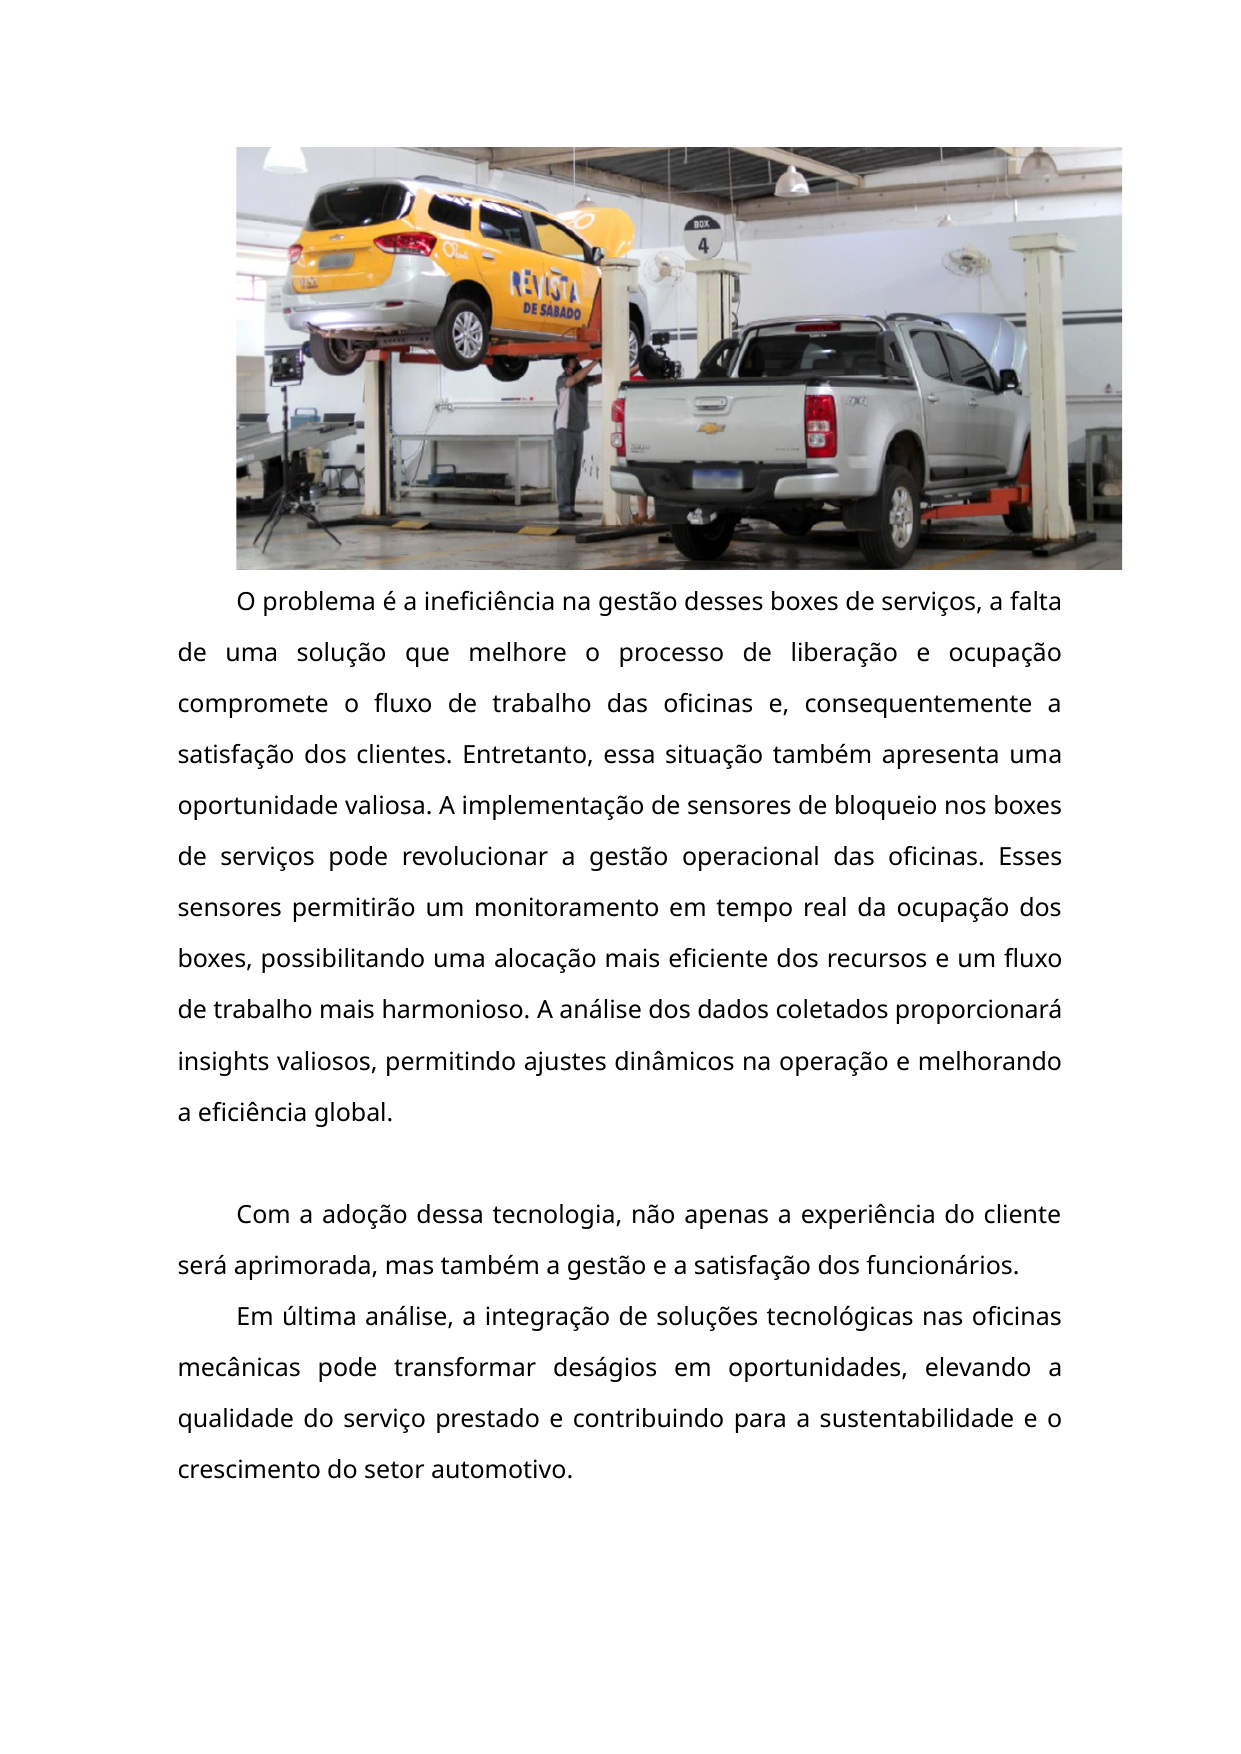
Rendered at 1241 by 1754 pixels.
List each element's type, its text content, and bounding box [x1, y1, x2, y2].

list O problema é a ineficiência na gestão desses boxes de serviços, a falta de uma solução que melhore o processo de liberação e ocupação compromete o fluxo de trabalho das oficinas e, consequentemente a satisfação dos clientes. Entretanto, essa situação também apresenta uma oportunidade valiosa. A implementação de sensores de bloqueio nos boxes de serviços pode revolucionar a gestão operacional das oficinas. Esses sensores permitirão um monitoramento em tempo real da ocupação dos boxes, possibilitando uma alocação mais eficiente dos recursos e um fluxo de trabalho mais harmonioso. A análise dos dados coletados proporcionará insights valiosos, permitindo ajustes dinâmicos na operação e melhorando a eficiência global. [177, 584, 1063, 1128]
list Com a adoção dessa tecnologia, não apenas a experiência do cliente será aprimorada, mas também a gestão e a satisfação dos funcionários. [177, 1196, 1063, 1281]
list Em última análise, a integração de soluções tecnológicas nas oficinas mecânicas pode transformar deságios em oportunidades, elevando a qualidade do serviço prestado e contribuindo para a sustentabilidade e o crescimento do setor automotivo. [177, 1298, 1063, 1486]
picture [236, 147, 1123, 570]
